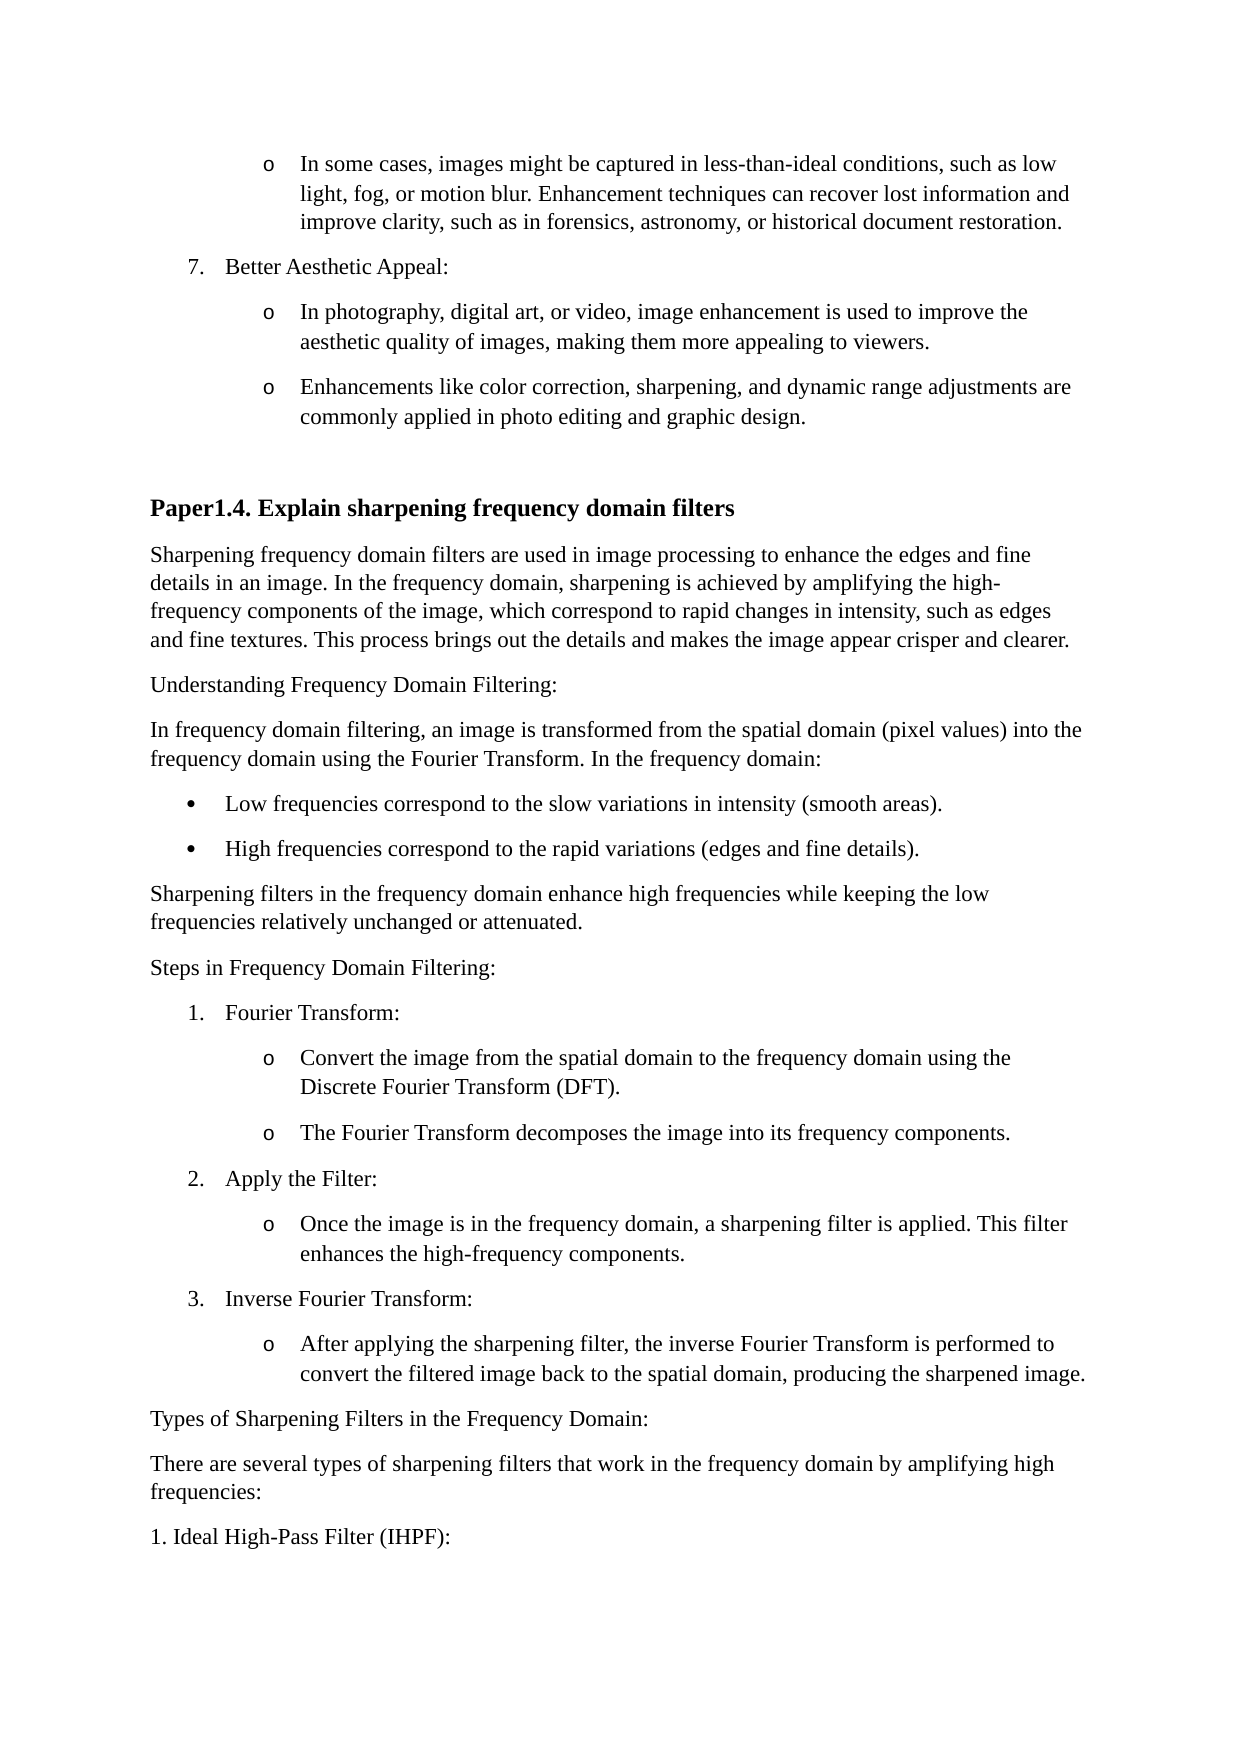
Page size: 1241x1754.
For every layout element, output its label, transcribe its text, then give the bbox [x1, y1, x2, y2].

text Steps in Frequency Domain Filtering: [150, 953, 1090, 980]
list In some cases, images might be captured in less-than-ideal conditions, such as low light, fog, or motion blur. Enhancement techniques can recover lost information and improve clarity, such as in forensics, astronomy, or historical document restoration. [262, 150, 1090, 234]
list Low frequencies correspond to the slow variations in intensity (smooth areas). [187, 790, 1090, 816]
text Paper1.4. Explain sharpening frequency domain filters [150, 493, 1090, 522]
list Enhancements like color correction, sharpening, and dynamic range adjustments are commonly applied in photo editing and graphic design. [262, 373, 1090, 429]
text Types of Sharpening Filters in the Frequency Domain: [150, 1405, 1090, 1431]
list Convert the image from the spatial domain to the frequency domain using the Discrete Fourier Transform (DFT). [262, 1044, 1090, 1100]
text Sharpening filters in the frequency domain enhance high frequencies while keeping the low frequencies relatively unchanged or attenuated. [150, 880, 1090, 935]
text Understanding Frequency Domain Filtering: [150, 671, 1090, 697]
text There are several types of sharpening filters that work in the frequency domain by amplifying high frequencies: [150, 1450, 1090, 1505]
list Once the image is in the frequency domain, a sharpening filter is applied. This filter enhances the high-frequency components. [262, 1210, 1090, 1266]
text In frequency domain filtering, an image is transformed from the spatial domain (pixel values) into the frequency domain using the Fourier Transform. In the frequency domain: [150, 716, 1090, 771]
list In photography, digital art, or video, image enhancement is used to improve the aesthetic quality of images, making them more appealing to viewers. [262, 298, 1090, 354]
text Sharpening frequency domain filters are used in image processing to enhance the edges and fine details in an image. In the frequency domain, sharpening is achieved by amplifying the high-frequency components of the image, which correspond to rapid changes in intensity, such as edges and fine textures. This process brings out the details and makes the image appear crisper and clearer. [150, 541, 1090, 652]
list Better Aesthetic Appeal: [187, 253, 1090, 279]
list Apply the Filter: [187, 1165, 1090, 1191]
list Fourier Transform: [187, 999, 1090, 1025]
list The Fourier Transform decomposes the image into its frequency components. [262, 1118, 1090, 1146]
list Inverse Fourier Transform: [187, 1285, 1090, 1311]
list High frequencies correspond to the rapid variations (edges and fine details). [187, 835, 1090, 861]
text 1. Ideal High-Pass Filter (IHPF): [150, 1523, 1090, 1550]
list After applying the sharpening filter, the inverse Fourier Transform is performed to convert the filtered image back to the spatial domain, producing the sharpened image. [262, 1330, 1090, 1386]
